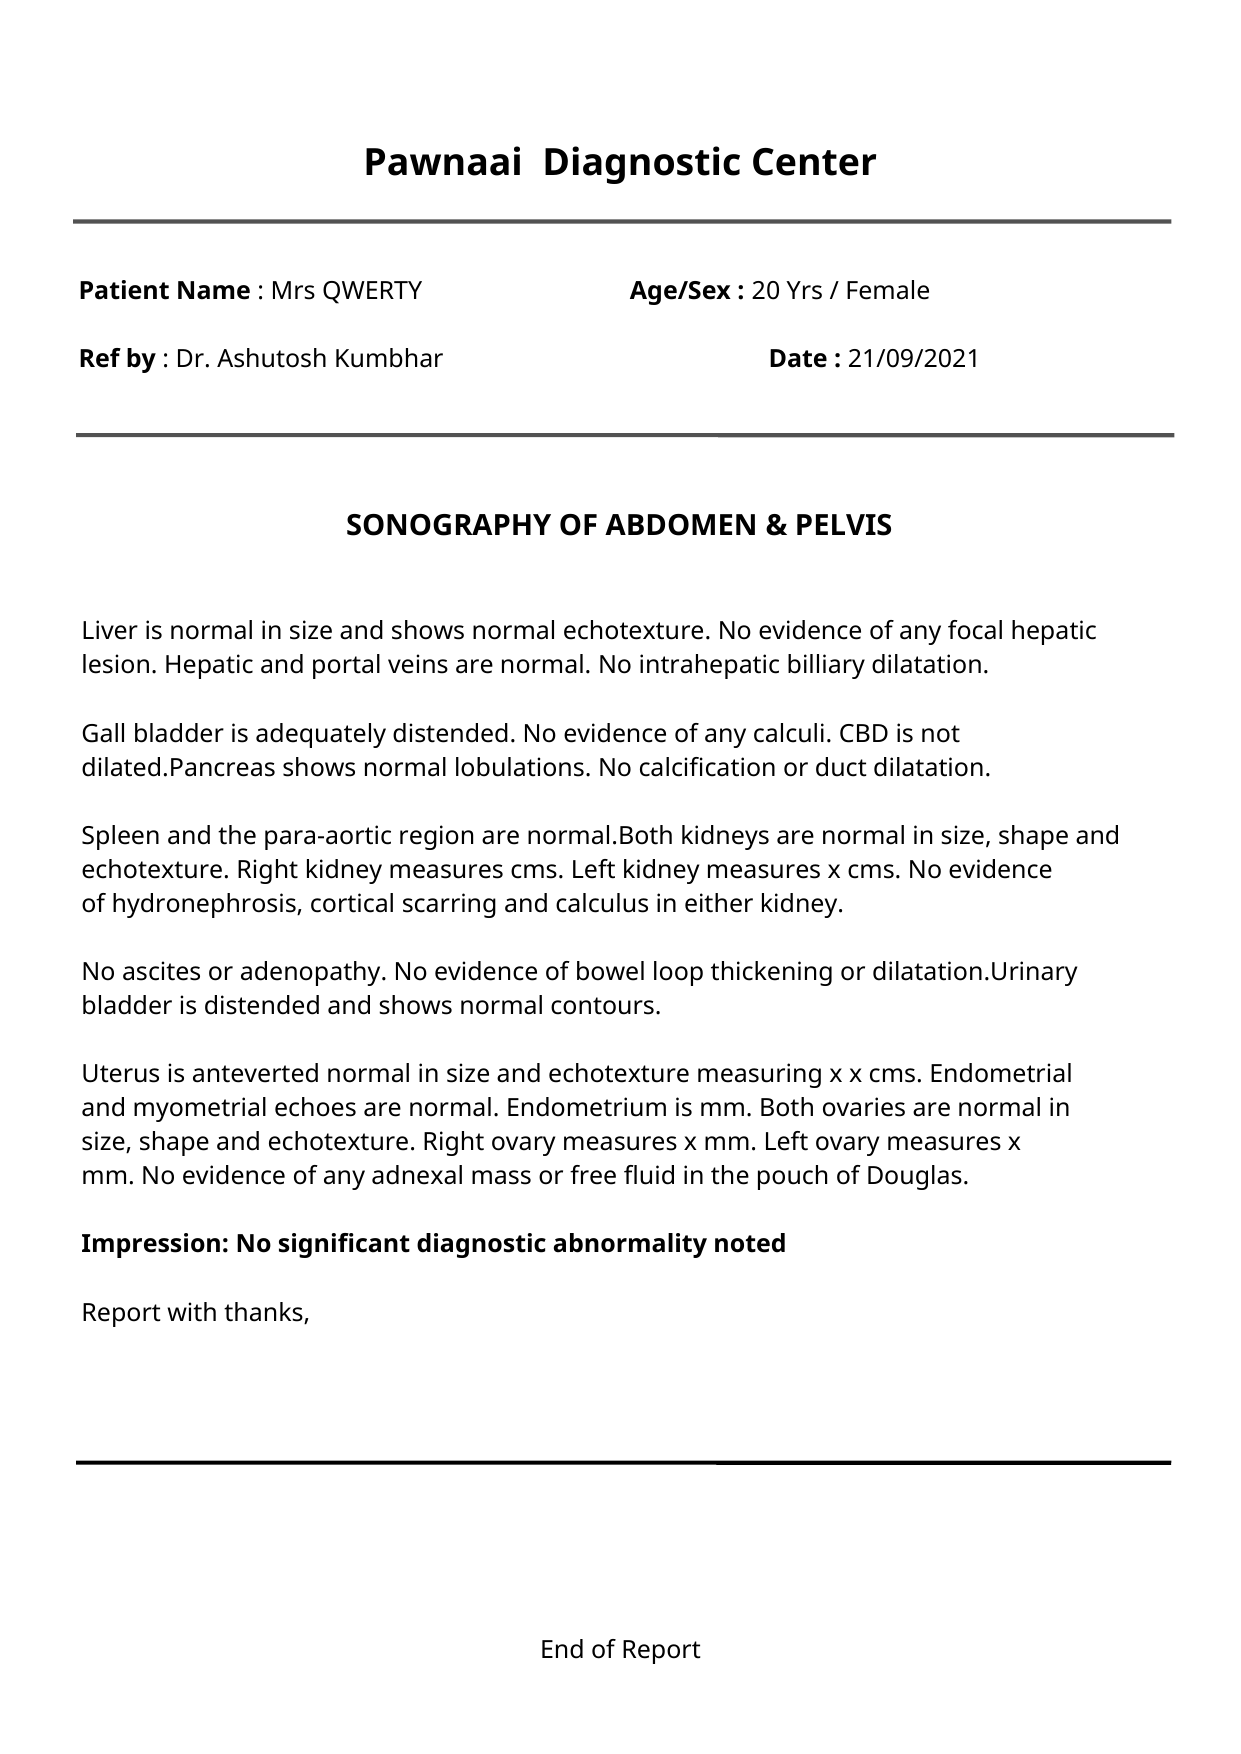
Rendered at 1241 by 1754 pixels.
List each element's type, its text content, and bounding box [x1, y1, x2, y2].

text Pawnaai Diagnostic Center [118, 135, 1122, 186]
